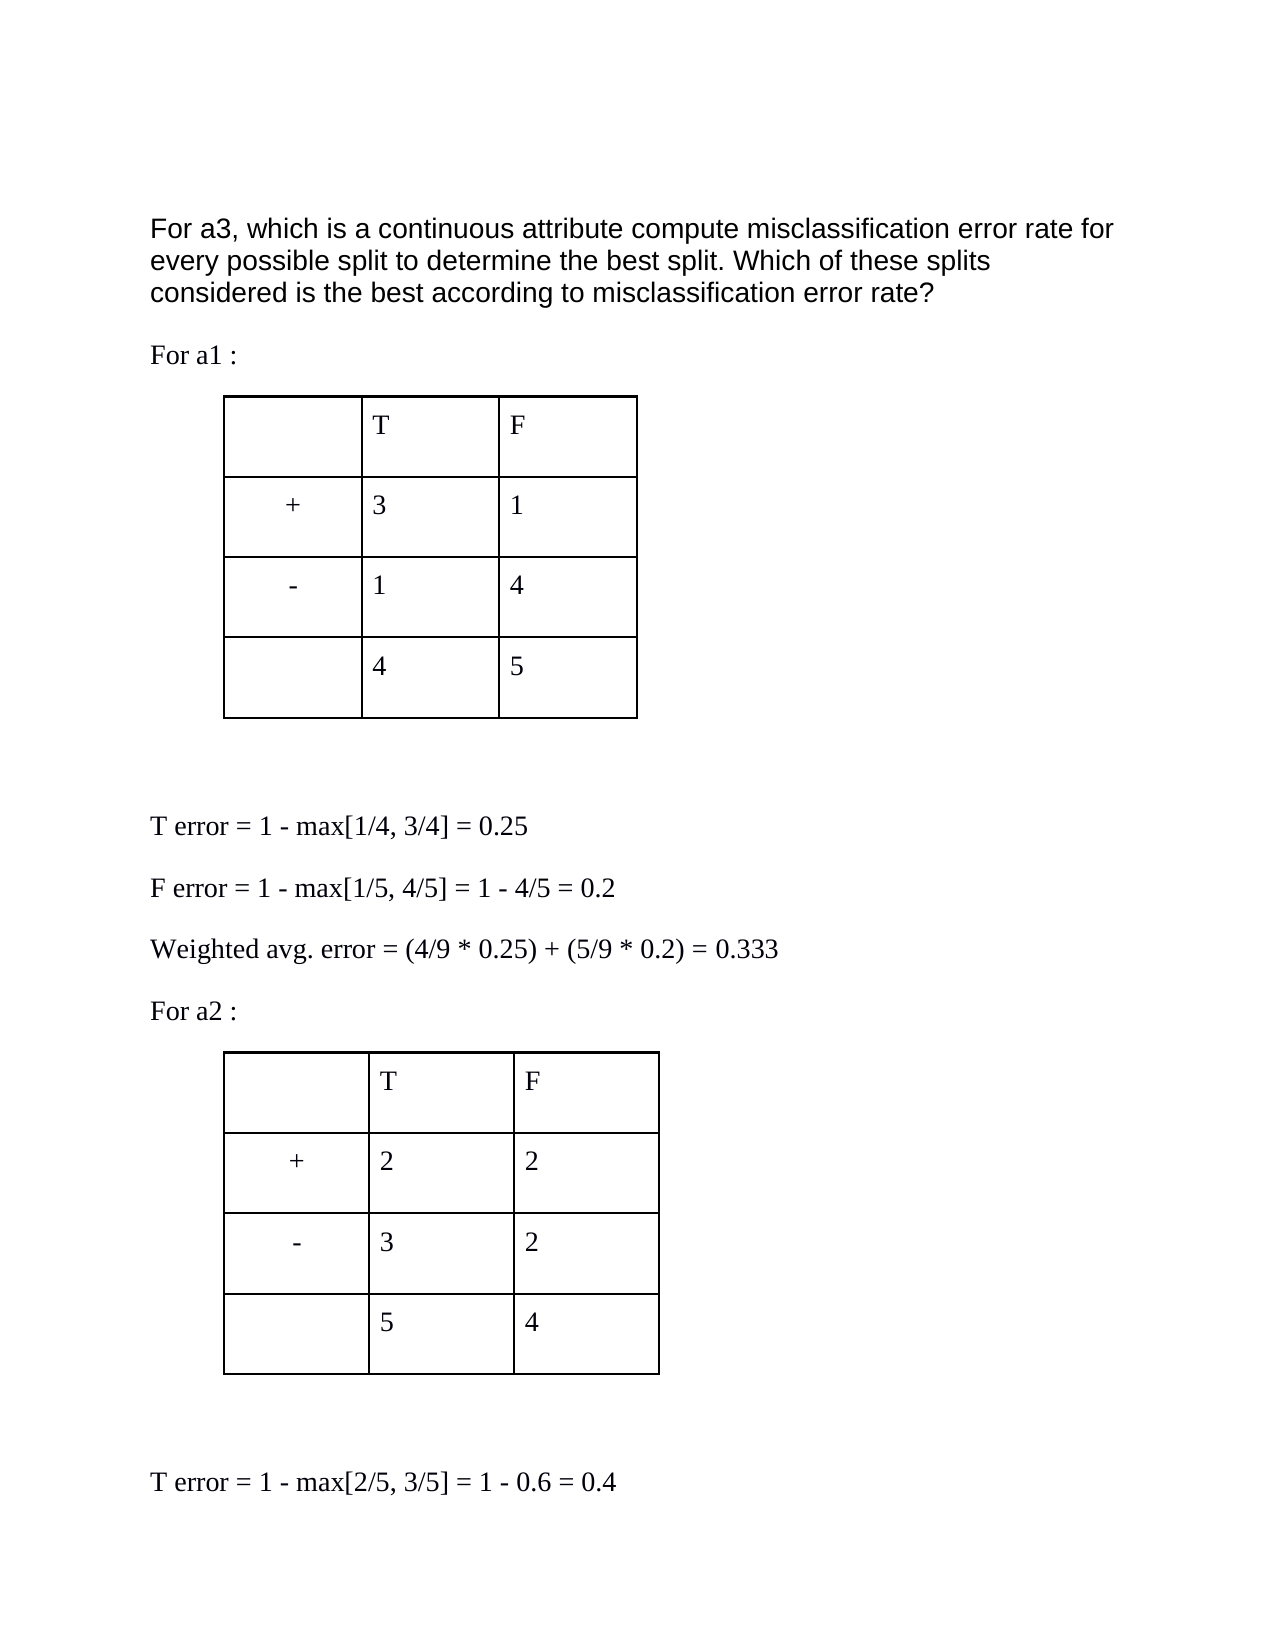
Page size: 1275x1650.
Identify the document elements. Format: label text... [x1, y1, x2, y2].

table_cell 2 [370, 1134, 513, 1212]
table_cell [225, 1295, 368, 1373]
table_cell 2 [515, 1134, 658, 1212]
table_cell [225, 638, 361, 717]
table_header [225, 398, 361, 476]
table_header T [370, 1054, 513, 1132]
table_cell + [225, 478, 361, 556]
text For a3, which is a continuous attribute compute misclassification error rate for every possible split to determine the best split. Which of these splits considered is the best according to misclassification error rate? [150, 212, 1125, 309]
table_cell 5 [370, 1295, 513, 1373]
text T error = 1 - max[2/5, 3/5] = 1 - 0.6 = 0.4 [150, 1466, 1125, 1498]
table_header T [363, 398, 498, 476]
table_cell 2 [515, 1214, 658, 1292]
table_cell 4 [363, 638, 498, 717]
table_cell 4 [515, 1295, 658, 1373]
table_header F [515, 1054, 658, 1132]
table_cell - [225, 1214, 368, 1292]
table_header F [500, 398, 636, 476]
table_cell 5 [500, 638, 636, 717]
text For a2 : [150, 994, 1125, 1026]
table_cell 1 [363, 558, 498, 636]
table_cell + [225, 1134, 368, 1212]
text Weighted avg. error = (4/9 * 0.25) + (5/9 * 0.2) = 0.333 [150, 932, 1125, 965]
table_cell 1 [500, 478, 636, 556]
table_cell 3 [363, 478, 498, 556]
table_cell 4 [500, 558, 636, 636]
text F error = 1 - max[1/5, 4/5] = 1 - 4/5 = 0.2 [150, 871, 1125, 903]
text T error = 1 - max[1/4, 3/4] = 0.25 [150, 809, 1125, 842]
table_cell - [225, 558, 361, 636]
table_header [225, 1054, 368, 1132]
table_cell 3 [370, 1214, 513, 1292]
text For a1 : [150, 338, 1125, 370]
